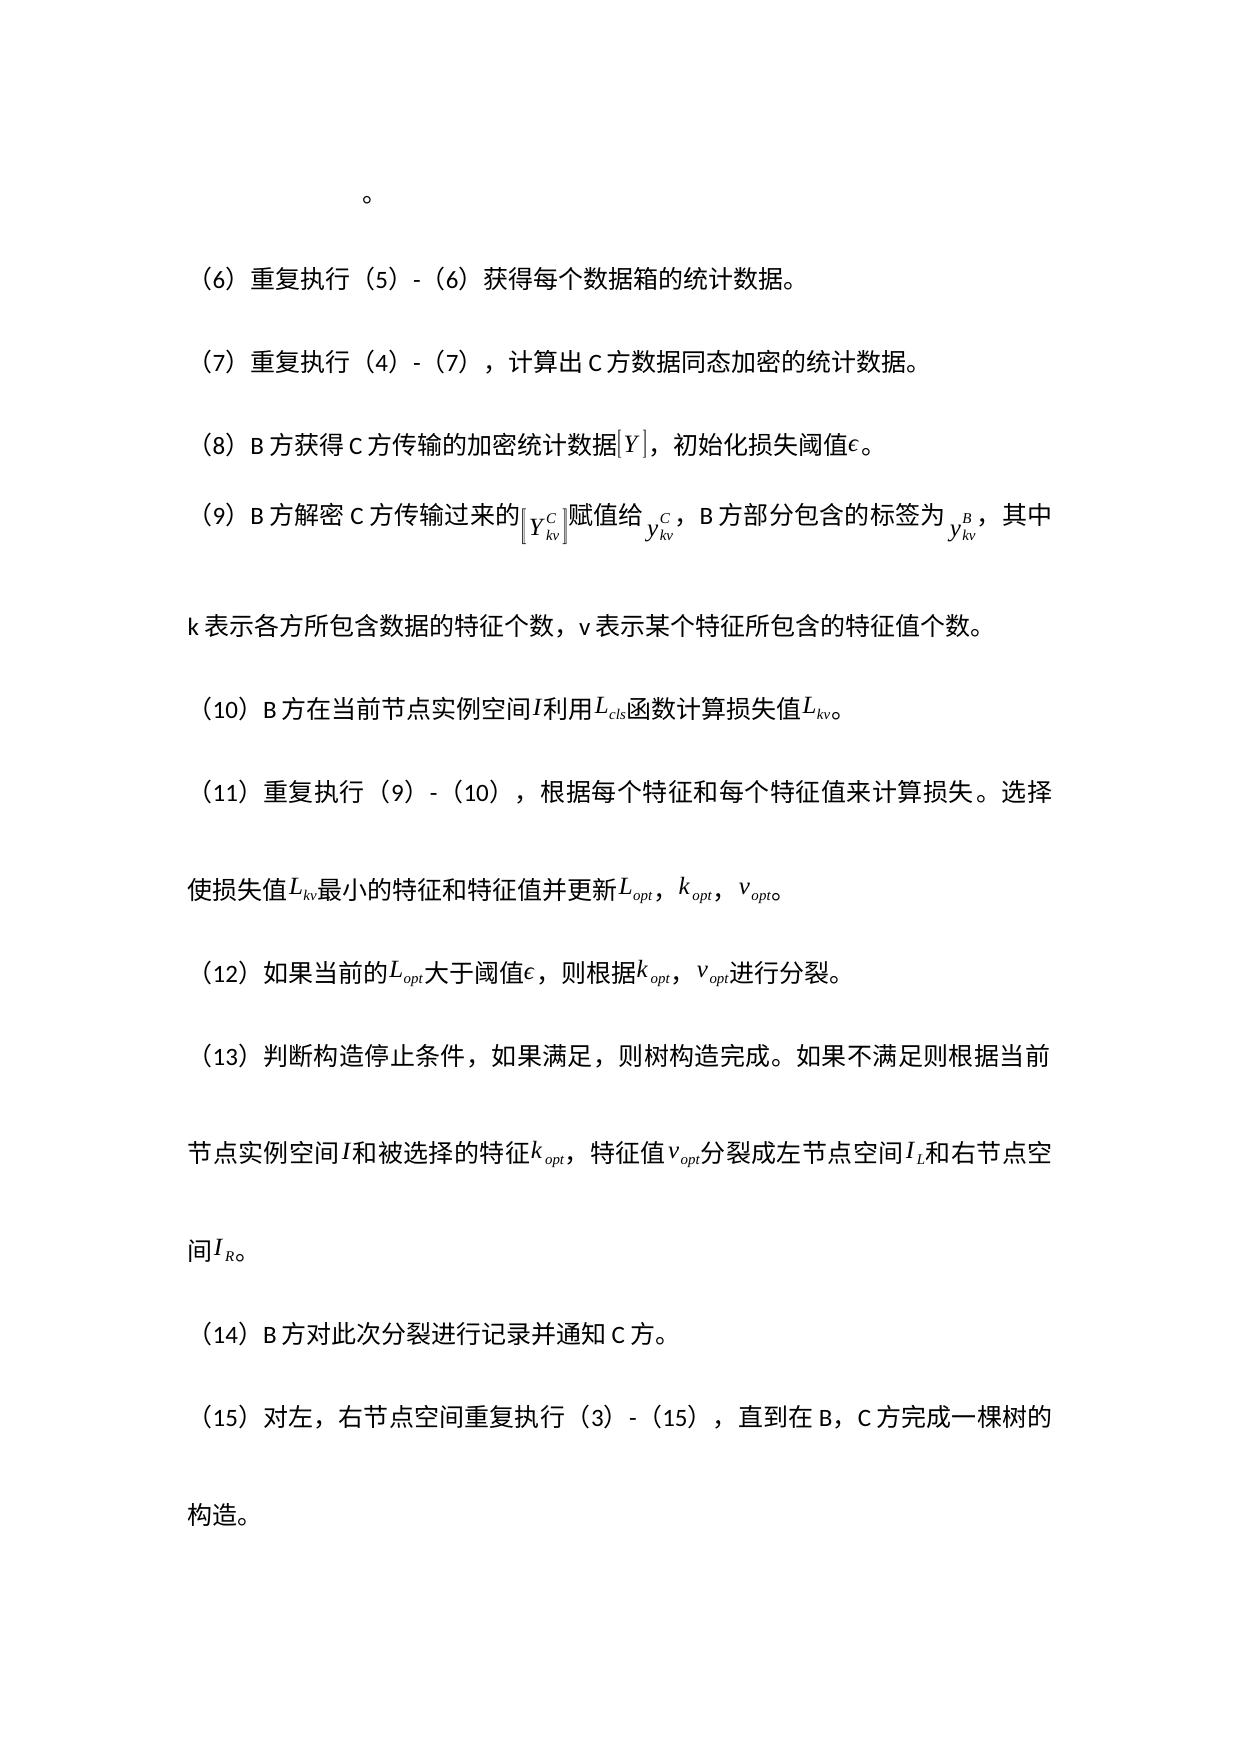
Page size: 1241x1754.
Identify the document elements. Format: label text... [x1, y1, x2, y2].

list 重复执行（4）-（7），计算出C方数据同态加密的统计数据。 [187, 328, 1053, 393]
list 对左，右节点空间重复执行（3）-（15），直到在B，C方完成一棵树的构造。 [187, 1383, 1053, 1546]
list B方在当前节点实例空间利用函数计算损失值。 [187, 675, 1053, 740]
list 重复执行（9）-（10），根据每个特征和每个特征值来计算损失。选择使损失值最小的特征和特征值并更新，，。 [187, 758, 1053, 921]
list 重复执行（5）-（6）获得每个数据箱的统计数据。 [187, 245, 1053, 310]
list 如果当前的大于阈值，则根据，进行分裂。 [187, 939, 1053, 1004]
list B方获得C方传输的加密统计数据，初始化损失阈值。 [187, 411, 1053, 476]
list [187, 162, 1053, 227]
list 判断构造停止条件，如果满足，则树构造完成。如果不满足则根据当前节点实例空间和被选择的特征，特征值分裂成左节点空间和右节点空间。 [187, 1022, 1053, 1282]
list B方对此次分裂进行记录并通知C方。 [187, 1300, 1053, 1365]
list B方解密C方传输过来的赋值给，B方部分包含的标签为，其中k表示各方所包含数据的特征个数，v表示某个特征所包含的特征值个数。 [187, 494, 1053, 657]
